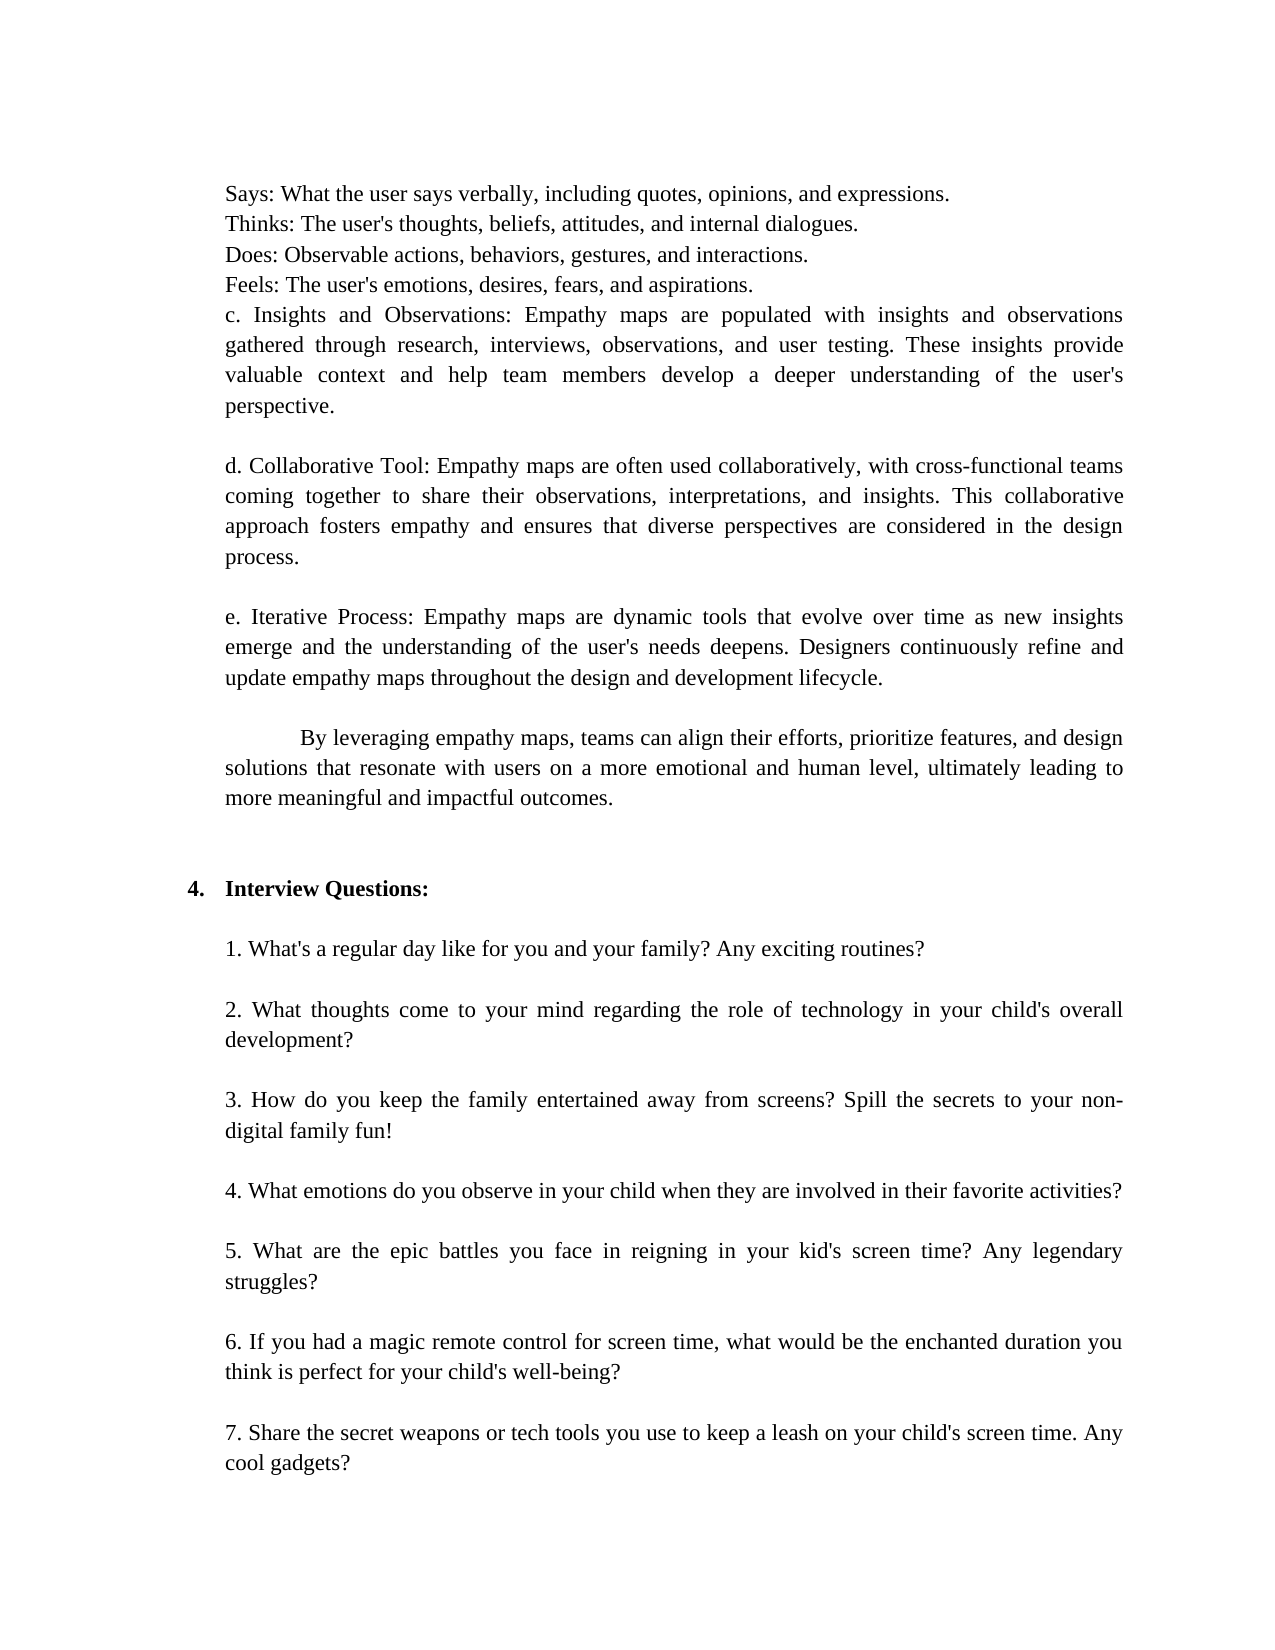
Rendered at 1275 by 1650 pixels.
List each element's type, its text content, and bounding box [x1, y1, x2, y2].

text Does: Observable actions, behaviors, gestures, and interactions. [225, 241, 1125, 267]
text e. Iterative Process: Empathy maps are dynamic tools that evolve over time as new insights emerge and the understanding of the user's needs deepens. Designers continuously refine and update empathy maps throughout the design and development lifecycle. [225, 603, 1125, 690]
text 3. How do you keep the family entertained away from screens? Spill the secrets to your non-digital family fun! [225, 1086, 1125, 1143]
text Thinks: The user's thoughts, beliefs, attitudes, and internal dialogues. [225, 210, 1125, 237]
text 1. What's a regular day like for you and your family? Any exciting routines? [225, 935, 1125, 962]
text 7. Share the secret weapons or tech tools you use to keep a leash on your child's screen time. Any cool gadgets? [225, 1419, 1125, 1475]
text 4. What emotions do you observe in your child when they are involved in their favorite activities? [225, 1177, 1125, 1203]
text 5. What are the epic battles you face in reigning in your kid's screen time? Any legendary struggles? [225, 1237, 1125, 1294]
text 6. If you had a magic remote control for screen time, what would be the enchanted duration you think is perfect for your child's well-being? [225, 1328, 1125, 1385]
text c. Insights and Observations: Empathy maps are populated with insights and observations gathered through research, interviews, observations, and user testing. These insights provide valuable context and help team members develop a deeper understanding of the user's perspective. [225, 301, 1125, 418]
text Feels: The user's emotions, desires, fears, and aspirations. [225, 271, 1125, 297]
text 2. What thoughts come to your mind regarding the role of technology in your child's overall development? [225, 996, 1125, 1052]
list Interview Questions: [187, 875, 1125, 901]
text d. Collaborative Tool: Empathy maps are often used collaboratively, with cross-functional teams coming together to share their observations, interpretations, and insights. This collaborative approach fosters empathy and ensures that diverse perspectives are considered in the design process. [225, 452, 1125, 569]
text By leveraging empathy maps, teams can align their efforts, prioritize features, and design solutions that resonate with users on a more emotional and human level, ultimately leading to more meaningful and impactful outcomes. [225, 724, 1125, 811]
text Says: What the user says verbally, including quotes, opinions, and expressions. [225, 180, 1125, 207]
